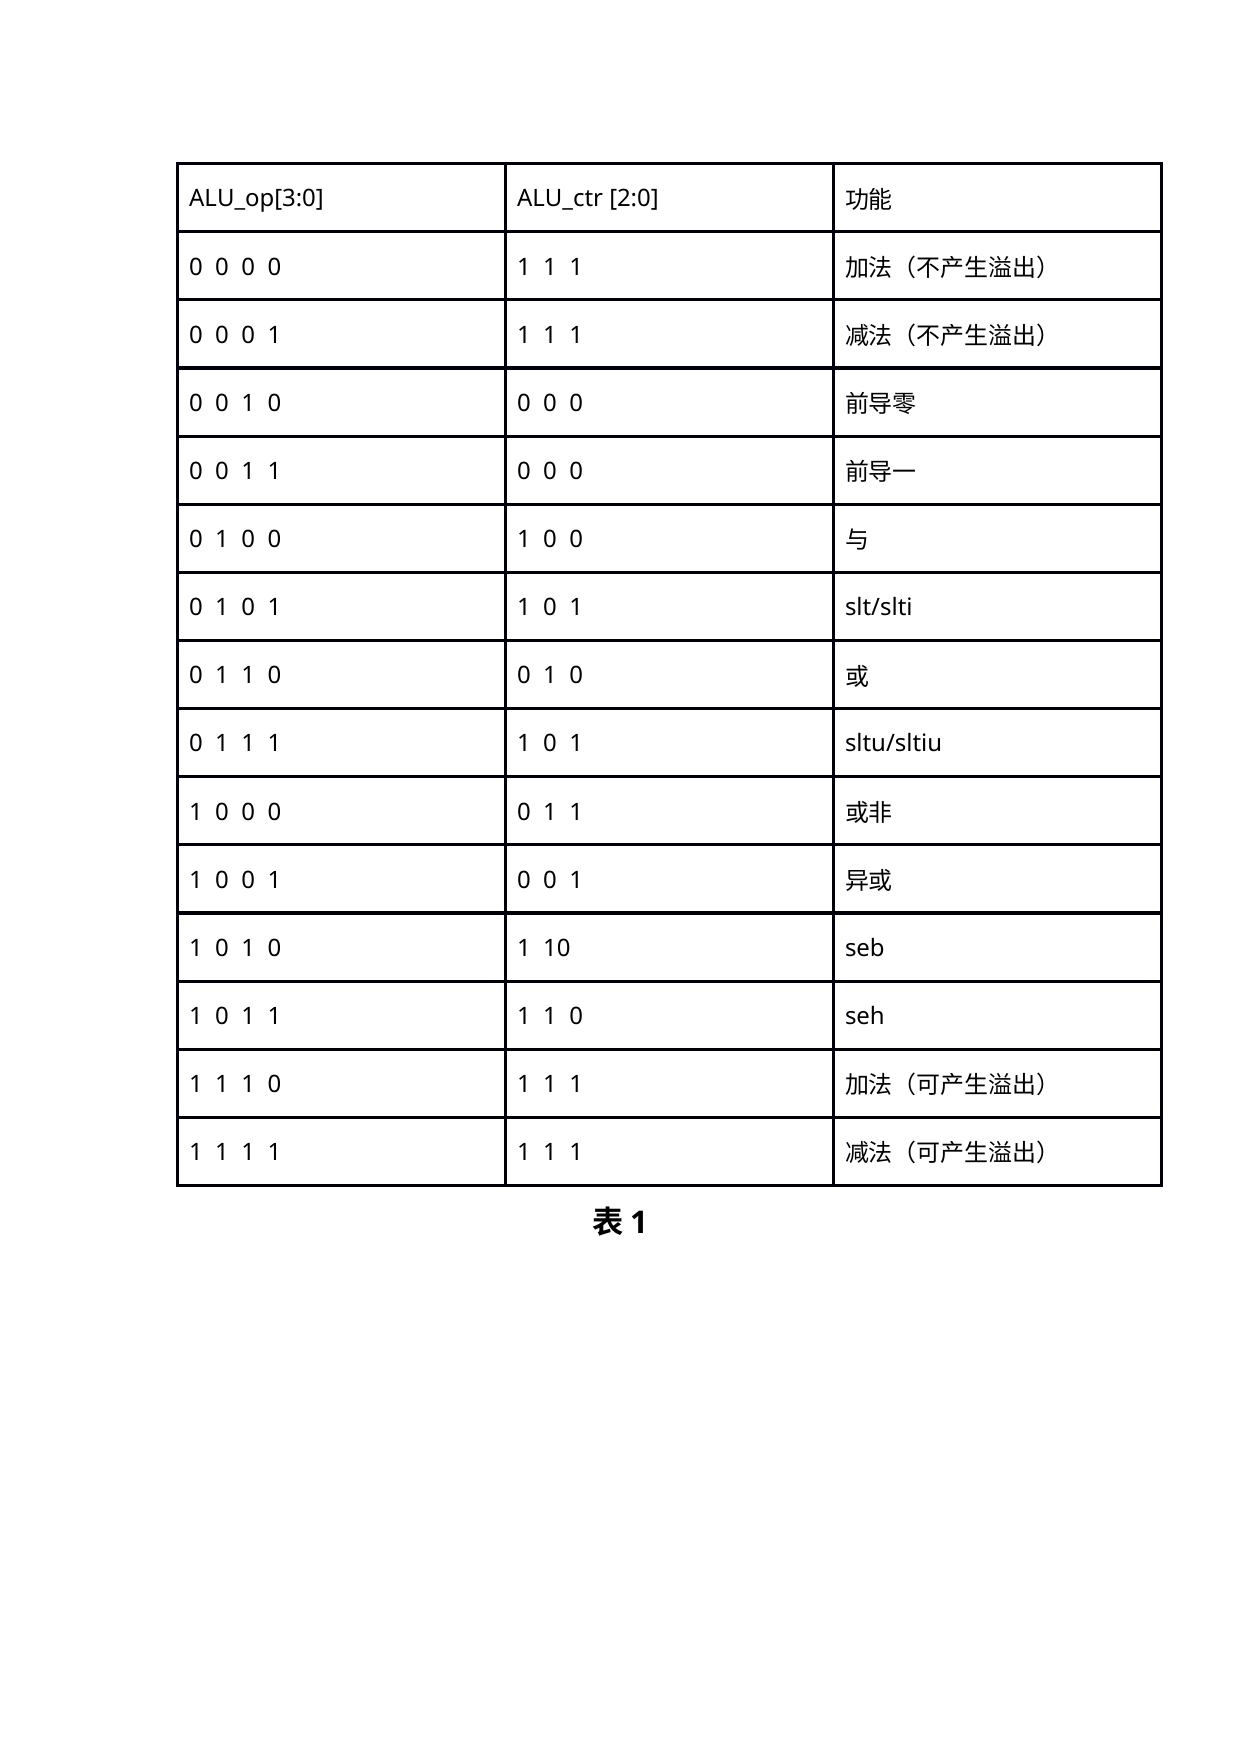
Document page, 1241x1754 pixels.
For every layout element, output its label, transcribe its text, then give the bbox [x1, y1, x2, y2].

table_cell 0 1 0 1 [179, 574, 504, 639]
table_cell 0 1 1 [507, 778, 832, 843]
table_cell 0 0 0 [507, 438, 832, 503]
table_cell 1 0 1 [507, 710, 832, 775]
table_cell 1 1 1 1 [179, 1119, 504, 1184]
table_header 功能 [835, 165, 1160, 230]
table_cell 0 0 0 0 [179, 233, 504, 298]
table_cell 1 0 1 1 [179, 983, 504, 1048]
table_cell 0 0 0 [507, 370, 832, 434]
table_cell 1 1 1 [507, 1051, 832, 1116]
table_cell 1 1 1 [507, 233, 832, 298]
table_cell 1 1 1 [507, 1119, 832, 1184]
table_cell seb [835, 915, 1160, 979]
table_cell 与 [835, 506, 1160, 571]
table_cell 前导零 [835, 370, 1160, 434]
table_cell 或 [835, 642, 1160, 707]
table_cell 或非 [835, 778, 1160, 843]
table_cell 1 1 0 [507, 983, 832, 1048]
table_cell 前导一 [835, 438, 1160, 503]
table_cell 1 0 0 [507, 506, 832, 571]
table_cell 0 1 1 0 [179, 642, 504, 707]
table_cell 1 0 1 [507, 574, 832, 639]
table_cell 加法（不产生溢出） [835, 233, 1160, 298]
text 表1 [187, 1187, 1053, 1252]
table_cell sltu/sltiu [835, 710, 1160, 775]
table_cell 0 0 1 1 [179, 438, 504, 503]
table_header ALU_ctr [2:0] [507, 165, 832, 230]
table_cell 减法（不产生溢出） [835, 301, 1160, 366]
table_cell 1 0 0 1 [179, 846, 504, 911]
table_header ALU_op[3:0] [179, 165, 504, 230]
table_cell 异或 [835, 846, 1160, 911]
table_cell 0 0 0 1 [179, 301, 504, 366]
table_cell 1 0 1 0 [179, 915, 504, 979]
table_cell 1 0 0 0 [179, 778, 504, 843]
table_cell slt/slti [835, 574, 1160, 639]
table_cell 1 1 1 [507, 301, 832, 366]
table_cell 0 1 0 [507, 642, 832, 707]
table_cell 1 10 [507, 915, 832, 979]
table_cell 0 0 1 [507, 846, 832, 911]
table_cell seh [835, 983, 1160, 1048]
table_cell 0 0 1 0 [179, 370, 504, 434]
table_cell 减法（可产生溢出） [835, 1119, 1160, 1184]
table_cell 0 1 1 1 [179, 710, 504, 775]
table_cell 0 1 0 0 [179, 506, 504, 571]
table_cell 加法（可产生溢出） [835, 1051, 1160, 1116]
table_cell 1 1 1 0 [179, 1051, 504, 1116]
